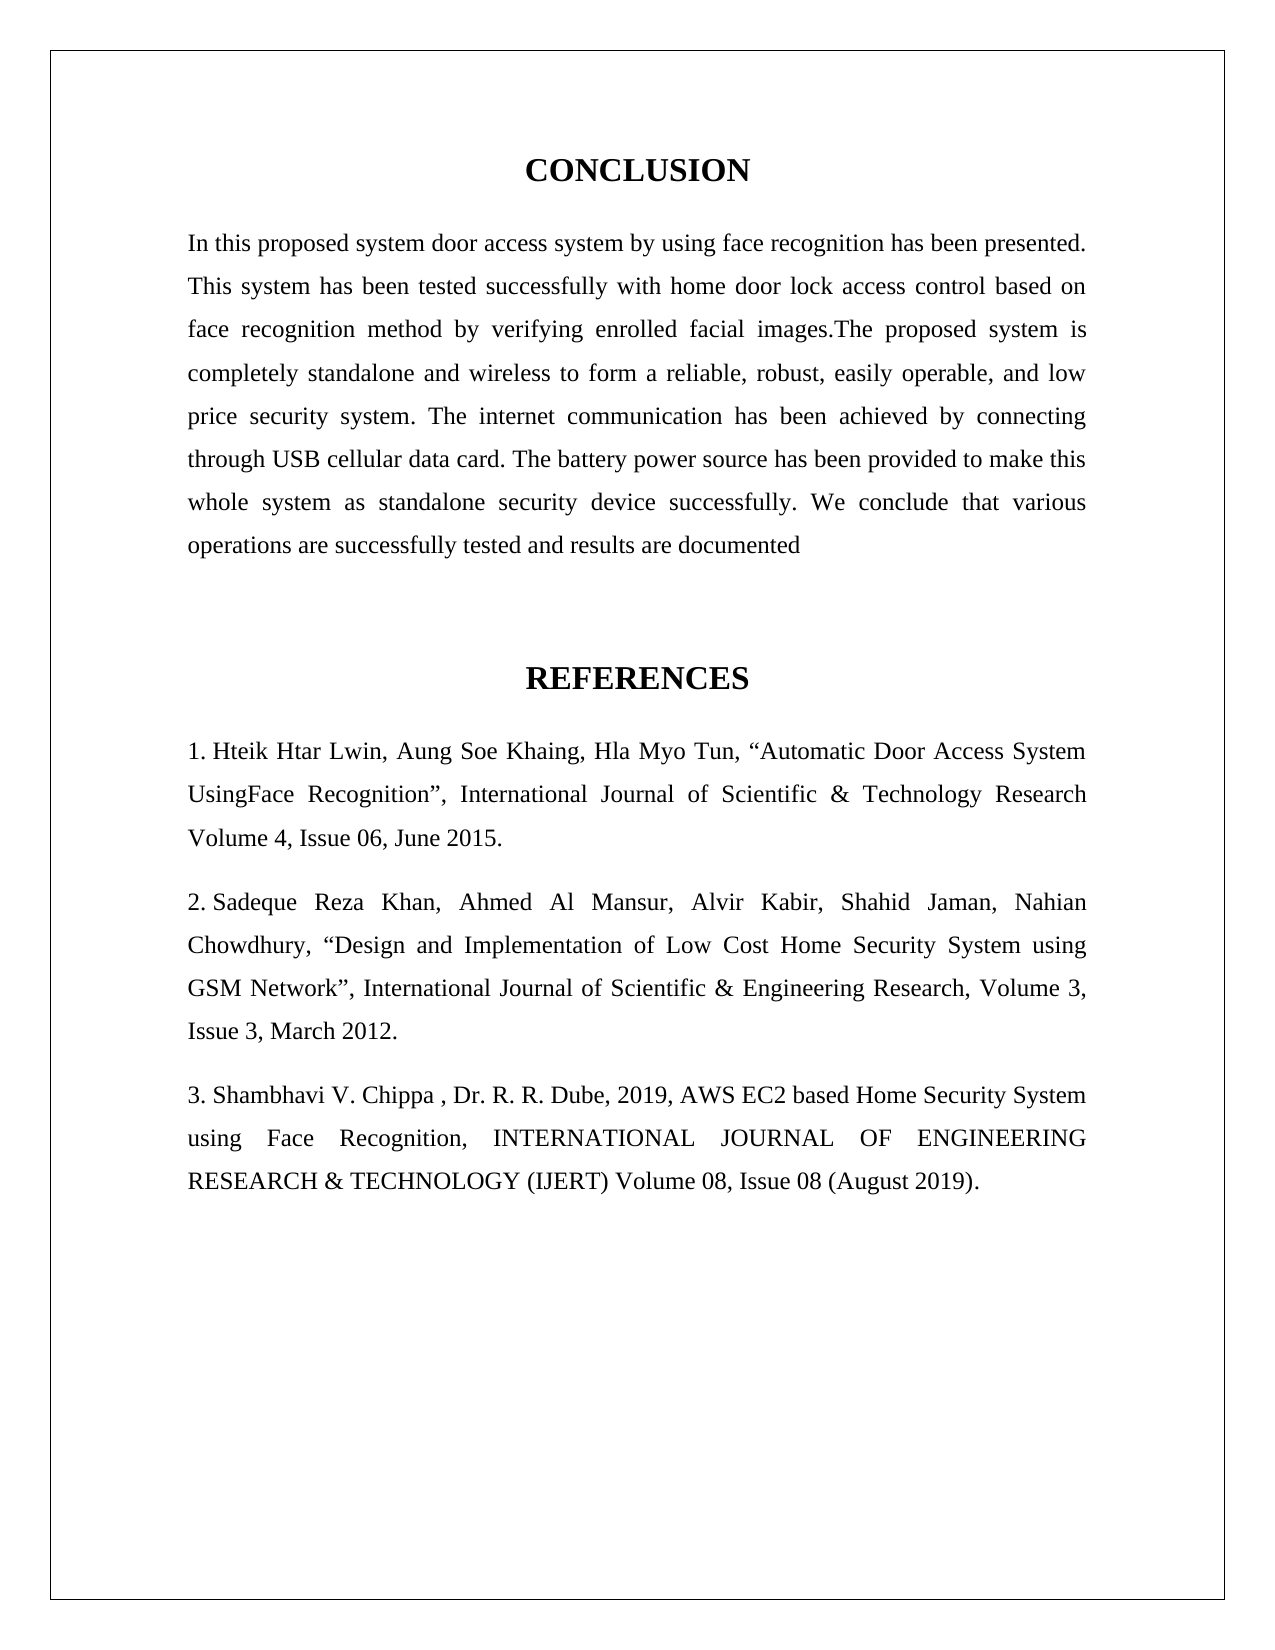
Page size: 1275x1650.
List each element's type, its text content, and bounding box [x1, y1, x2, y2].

list Sadeque Reza Khan, Ahmed Al Mansur, Alvir Kabir, Shahid Jaman, Nahian Chowdhury, “Design and Implementation of Low Cost Home Security System using GSM Network”, International Journal of Scientific & Engineering Research, Volume 3, Issue 3, March 2012. [187, 887, 1087, 1045]
text REFERENCES [187, 658, 1087, 696]
text CONCLUSION [187, 150, 1087, 188]
list Hteik Htar Lwin, Aung Soe Khaing, Hla Myo Tun, “Automatic Door Access System UsingFace Recognition”, International Journal of Scientific & Technology Research Volume 4, Issue 06, June 2015. [187, 736, 1087, 851]
text In this proposed system door access system by using face recognition has been presented. This system has been tested successfully with home door lock access control based on face recognition method by verifying enrolled facial images.The proposed system is completely standalone and wireless to form a reliable, robust, easily operable, and low price security system. The internet communication has been achieved by connecting through USB cellular data card. The battery power source has been provided to make this whole system as standalone security device successfully. We conclude that various operations are successfully tested and results are documented [187, 228, 1087, 559]
list Shambhavi V. Chippa , Dr. R. R. Dube, 2019, AWS EC2 based Home Security System using Face Recognition, INTERNATIONAL JOURNAL OF ENGINEERING RESEARCH & TECHNOLOGY (IJERT) Volume 08, Issue 08 (August 2019). [187, 1080, 1087, 1195]
